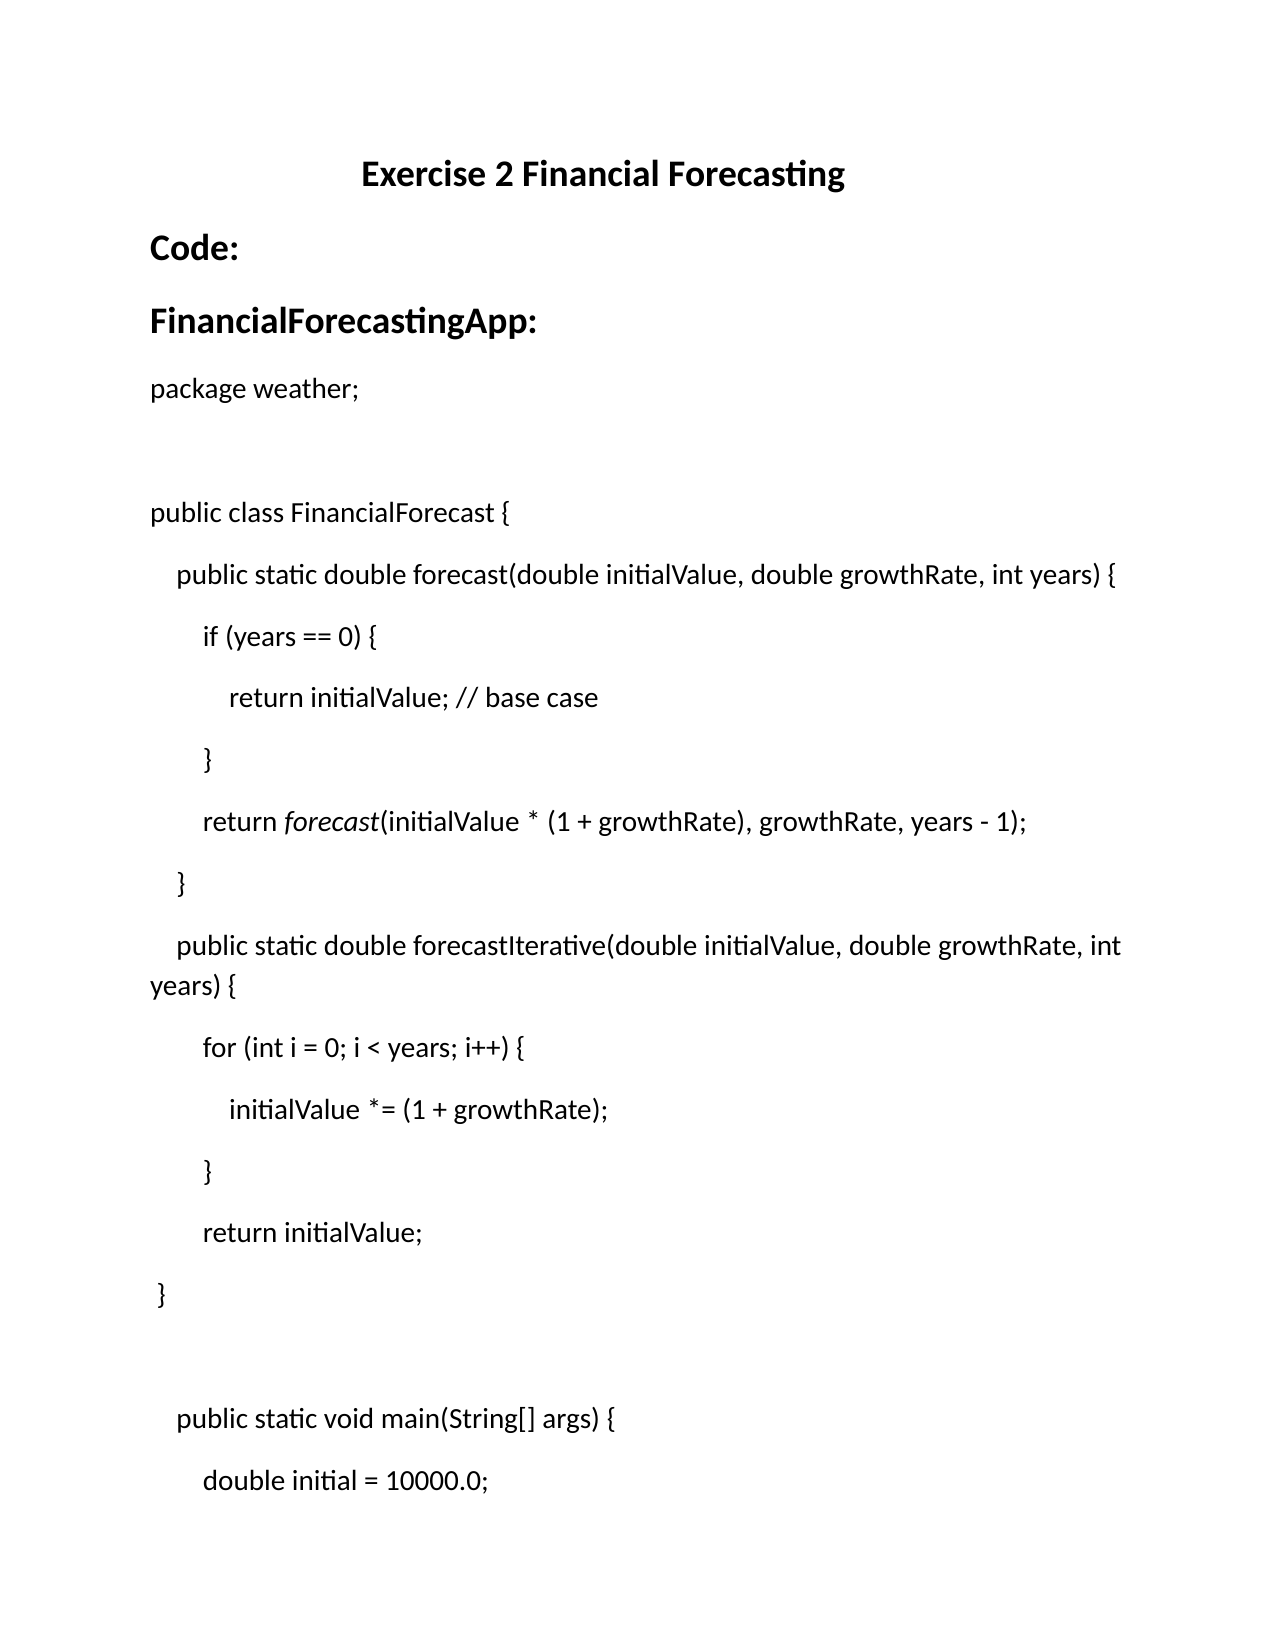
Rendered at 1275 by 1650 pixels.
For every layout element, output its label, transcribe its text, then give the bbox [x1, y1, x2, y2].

text public static double forecastIterative(double initialValue, double growthRate, int years) { [150, 927, 1125, 1003]
text FinancialForecastingApp: [150, 297, 1125, 343]
text public static void main(String[] args) { [150, 1400, 1125, 1436]
text public static double forecast(double initialValue, double growthRate, int years) { [150, 556, 1125, 592]
text Code: [150, 223, 1125, 269]
text } [150, 1153, 1125, 1188]
text if (years == 0) { [150, 618, 1125, 653]
text double initial = 10000.0; [150, 1462, 1125, 1497]
text package weather; [150, 371, 1125, 406]
text } [150, 1276, 1125, 1312]
text } [150, 741, 1125, 777]
text } [150, 865, 1125, 900]
text return initialValue; [150, 1214, 1125, 1250]
text return initialValue; // base case [150, 679, 1125, 715]
text public class FinancialForecast { [150, 494, 1125, 530]
text Exercise 2 Financial Forecasting [150, 150, 1125, 196]
text for (int i = 0; i < years; i++) { [150, 1029, 1125, 1065]
text return forecast(initialValue * (1 + growthRate), growthRate, years - 1); [150, 803, 1125, 839]
text initialValue *= (1 + growthRate); [150, 1091, 1125, 1127]
